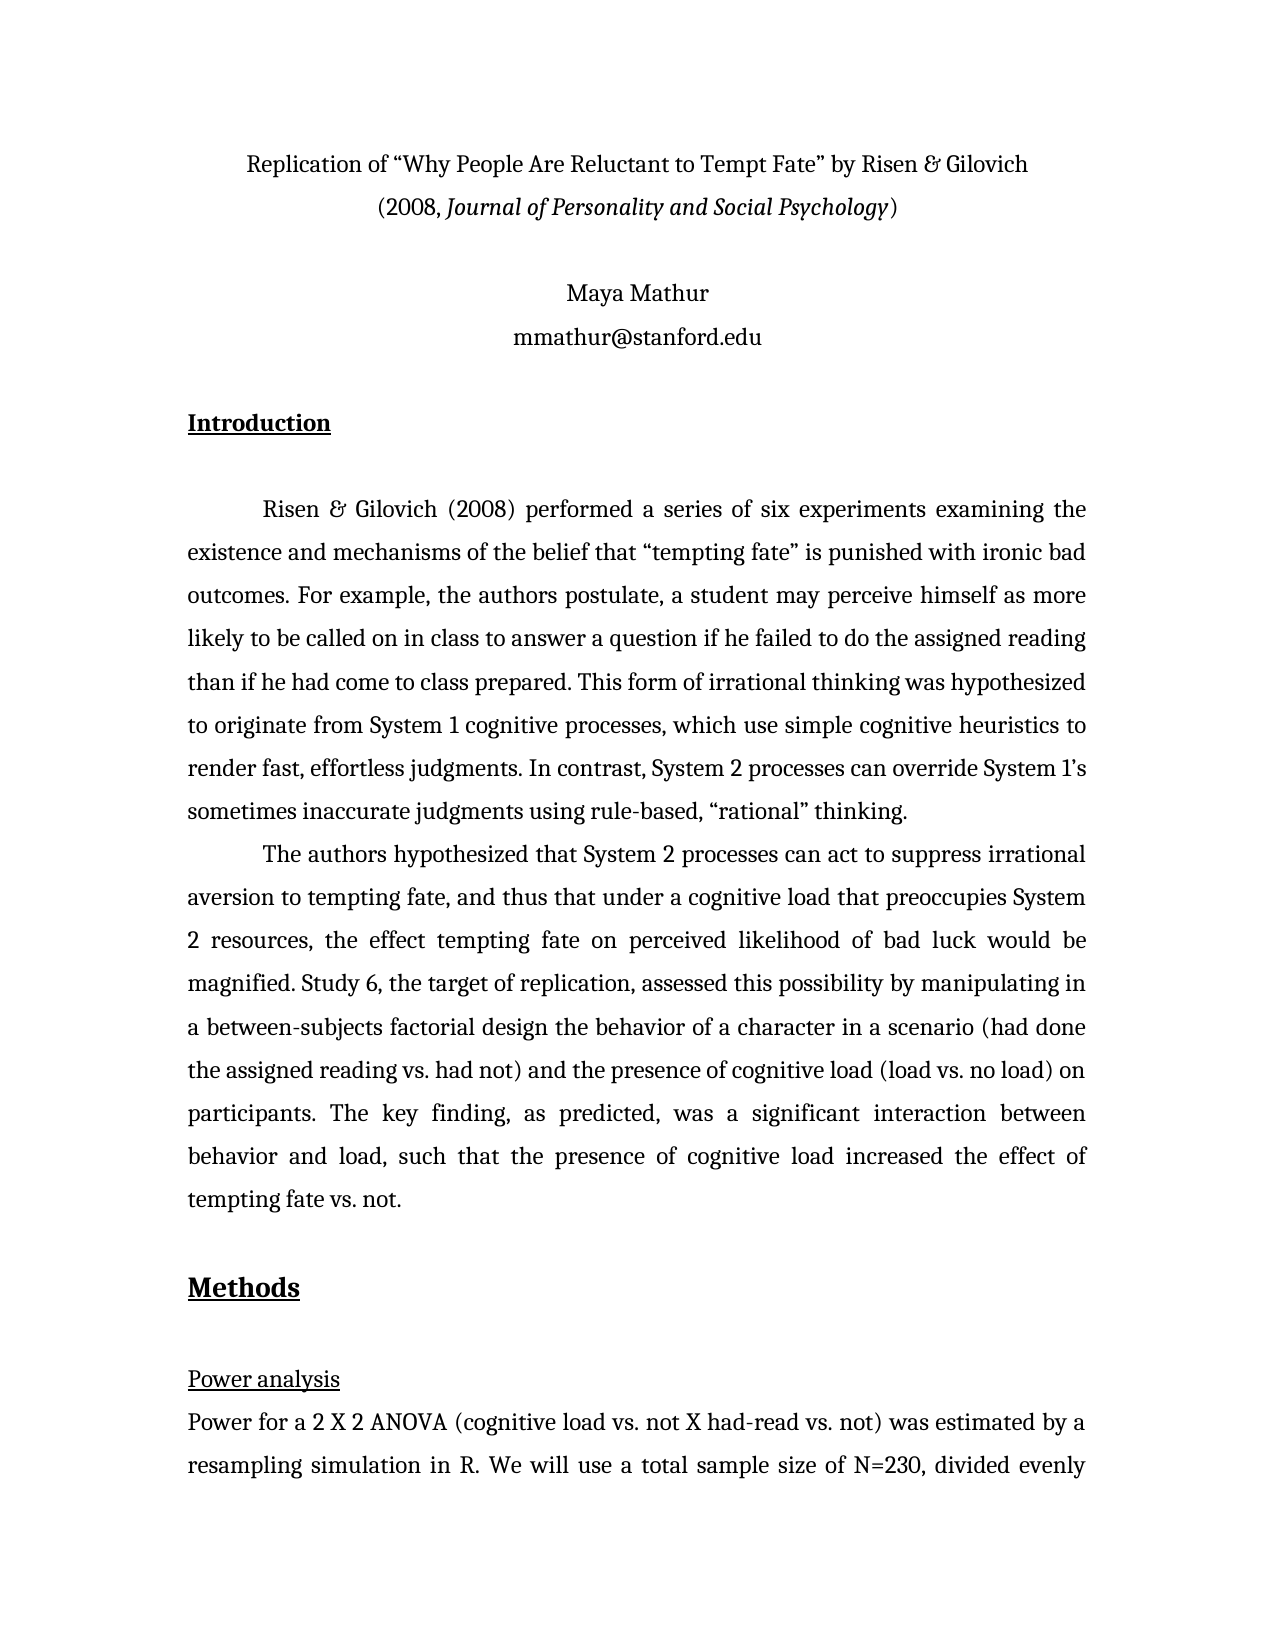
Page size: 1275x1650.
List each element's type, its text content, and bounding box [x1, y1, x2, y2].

text Introduction [187, 409, 1087, 437]
text (2008, Journal of Personality and Social Psychology) [187, 193, 1087, 222]
text Power analysis [187, 1365, 1087, 1393]
text Risen & Gilovich (2008) performed a series of six experiments examining the existence and mechanisms of the belief that “tempting fate” is punished with ironic bad outcomes. For example, the authors postulate, a student may perceive himself as more likely to be called on in class to answer a question if he failed to do the assigned reading than if he had come to class prepared. This form of irrational thinking was hypothesized to originate from System 1 cognitive processes, which use simple cognitive heuristics to render fast, effortless judgments. In contrast, System 2 processes can override System 1’s sometimes inaccurate judgments using rule-based, “rational” thinking. [187, 495, 1087, 826]
text Methods [187, 1271, 1087, 1305]
text mmathur@stanford.edu [187, 322, 1087, 351]
text Maya Mathur [187, 279, 1087, 308]
text Replication of “Why People Are Reluctant to Tempt Fate” by Risen & Gilovich [187, 150, 1087, 179]
text The authors hypothesized that System 2 processes can act to suppress irrational aversion to tempting fate, and thus that under a cognitive load that preoccupies System 2 resources, the effect tempting fate on perceived likelihood of bad luck would be magnified. Study 6, the target of replication, assessed this possibility by manipulating in a between-subjects factorial design the behavior of a character in a scenario (had done the assigned reading vs. had not) and the presence of cognitive load (load vs. no load) on participants. The key finding, as predicted, was a significant interaction between behavior and load, such that the presence of cognitive load increased the effect of tempting fate vs. not. [187, 840, 1087, 1214]
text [187, 1408, 1087, 1480]
